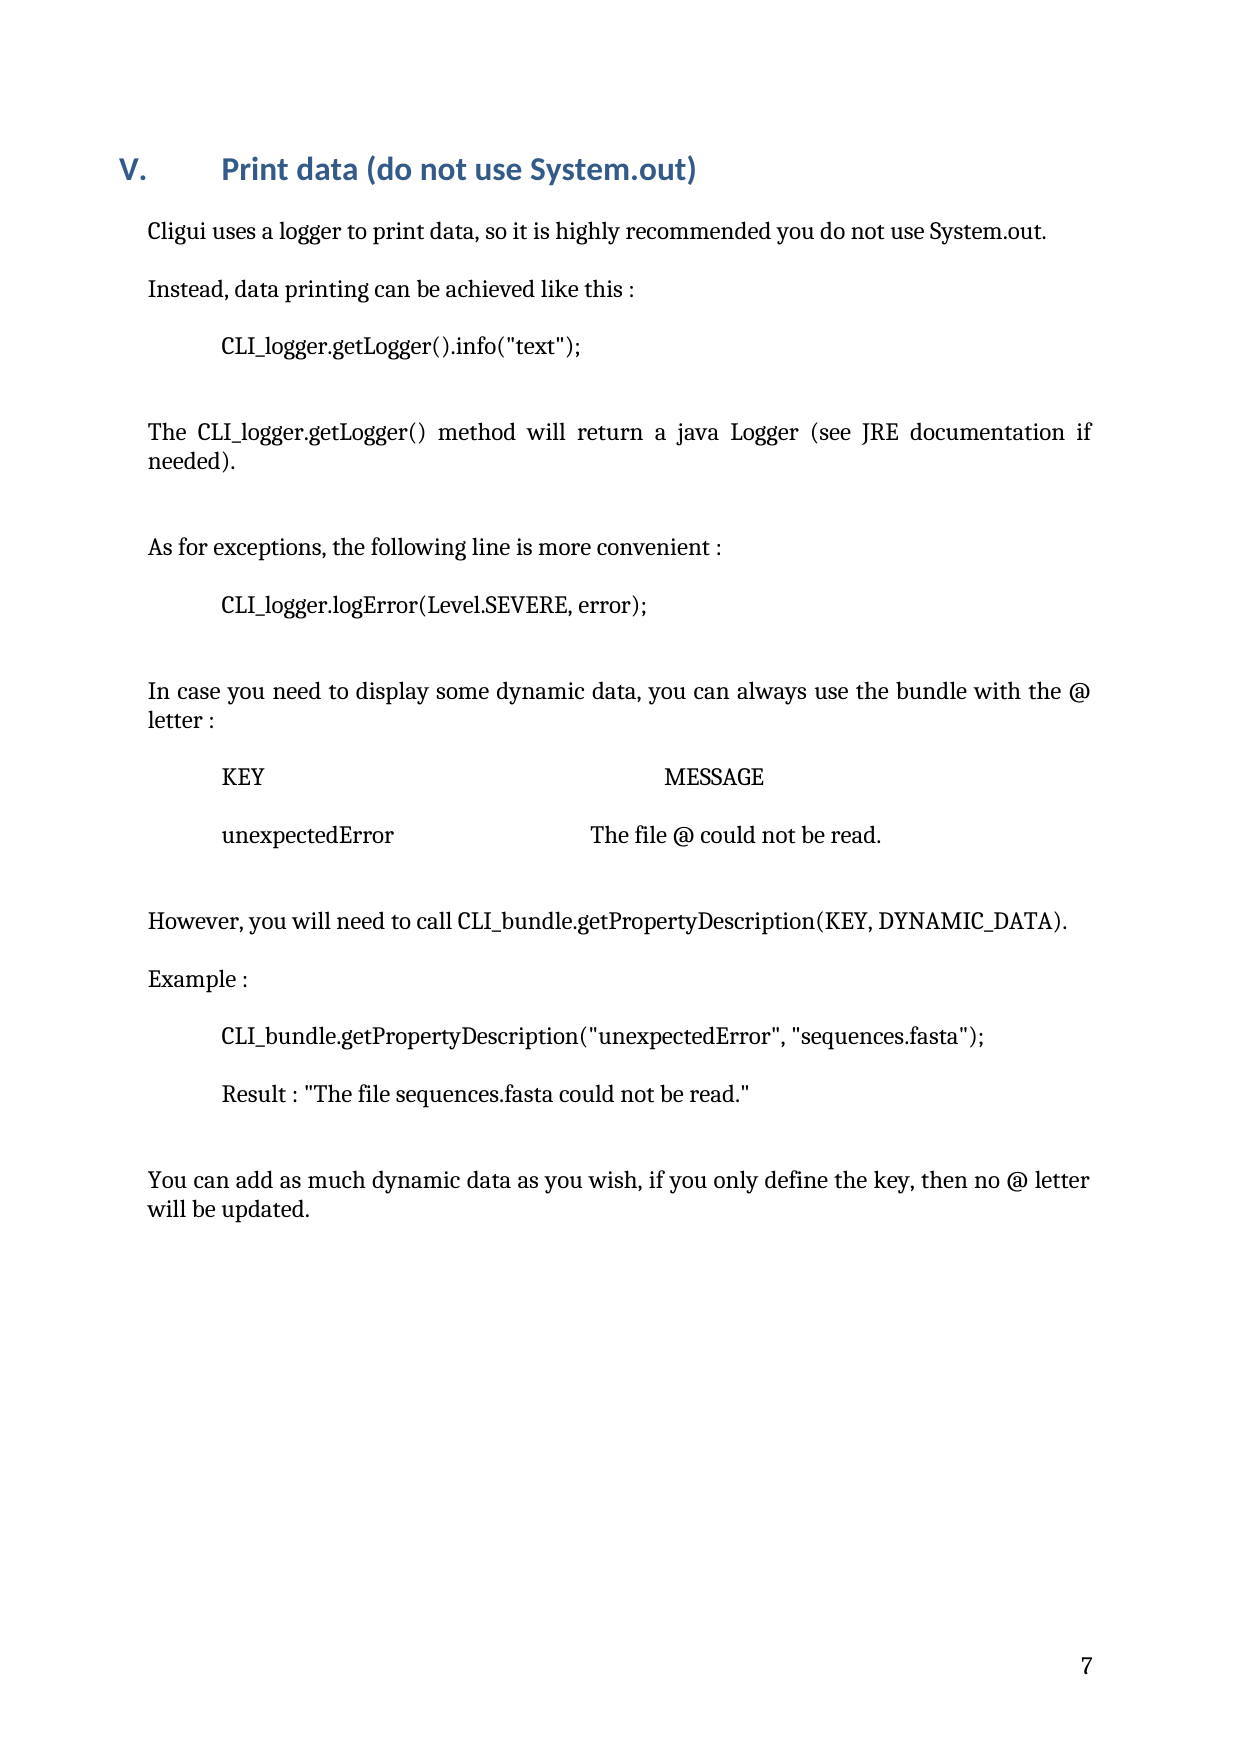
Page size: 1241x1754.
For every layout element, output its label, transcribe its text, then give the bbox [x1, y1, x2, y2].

text However, you will need to call CLI_bundle.getPropertyDescription(KEY, DYNAMIC_DATA). [148, 907, 1093, 936]
text CLI_logger.getLogger().info("text"); [148, 332, 1093, 361]
text KEY MESSAGE [148, 763, 1093, 792]
text Cligui uses a logger to print data, so it is highly recommended you do not use System.out. [148, 217, 1093, 246]
text You can add as much dynamic data as you wish, if you only define the key, then no @ letter will be updated. [148, 1166, 1093, 1223]
text As for exceptions, the following line is more convenient : [148, 533, 1093, 562]
subtitle Print data (do not use System.out) [148, 148, 1093, 188]
text CLI_bundle.getPropertyDescription("unexpectedError", "sequences.fasta"); [148, 1022, 1093, 1051]
text unexpectedError The file @ could not be read. [148, 821, 1093, 849]
text The CLI_logger.getLogger() method will return a java Logger (see JRE documentation if needed). [148, 418, 1093, 476]
text Instead, data printing can be achieved like this : [148, 274, 1093, 303]
text CLI_logger.logError(Level.SEVERE, error); [148, 591, 1093, 619]
text Example : [148, 964, 1093, 993]
text In case you need to display some dynamic data, you can always use the bundle with the @ letter : [148, 677, 1093, 734]
text Result : "The file sequences.fasta could not be read." [148, 1079, 1093, 1108]
